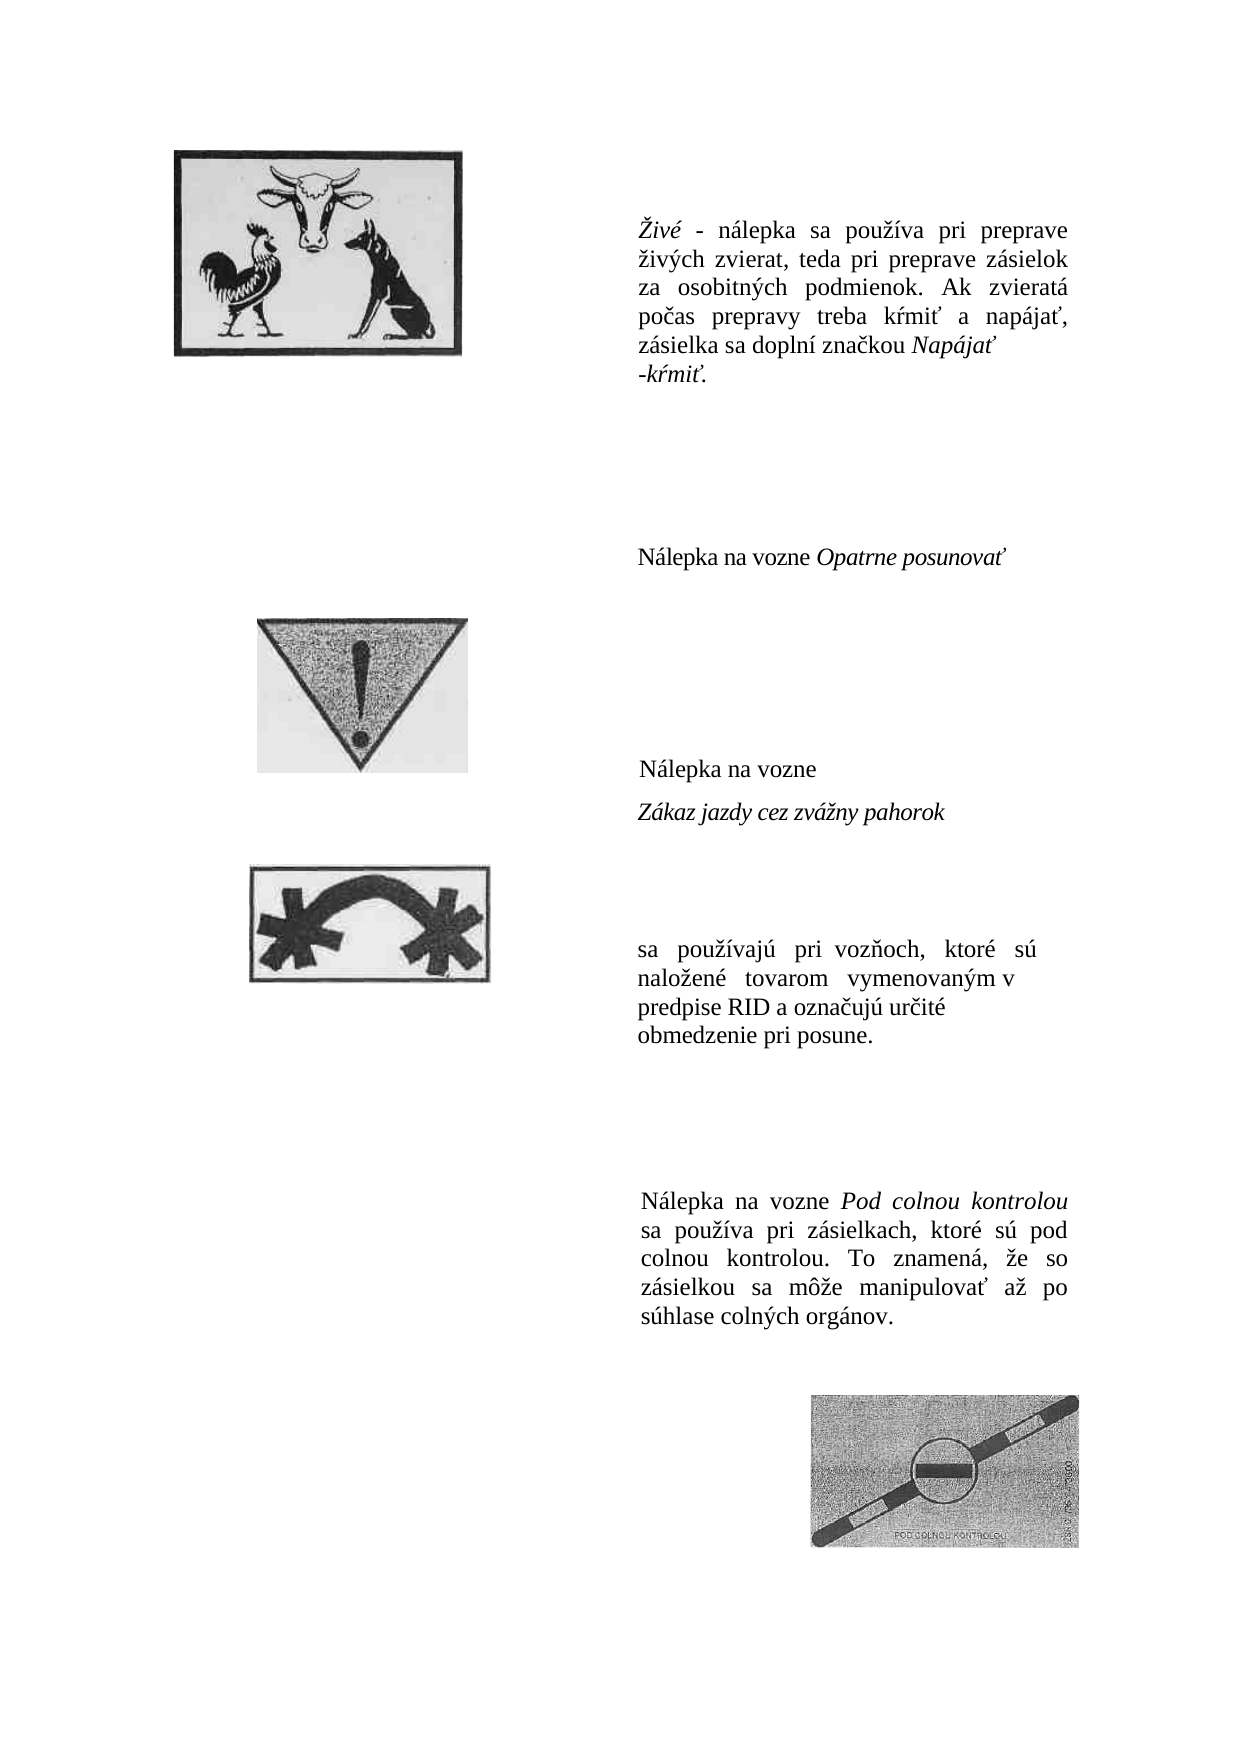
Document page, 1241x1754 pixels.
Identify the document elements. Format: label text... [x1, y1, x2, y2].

text Nálepka na vozne Pod colnou kontrolou sa používa pri zásielkach, ktoré sú pod colnou kontrolou. To znamená, že so zásielkou sa môže manipulovať až po súhlase colných orgánov. [641, 1186, 1068, 1330]
picture [257, 618, 468, 773]
picture [249, 864, 492, 984]
text -kŕmiť. [638, 359, 1068, 387]
text Nálepka na vozne [639, 754, 1068, 782]
text sa používajú pri vozňoch, ktoré sú naložené tovarom vymenovaným v predpise RID a označujú určité obmedzenie pri posune. [637, 934, 1068, 1049]
picture [173, 150, 463, 357]
text Nálepka na vozne Opatrne posunovať [637, 542, 1068, 571]
text Zákaz jazdy cez zvážny pahorok [637, 797, 1068, 826]
text Živé - nálepka sa používa pri preprave živých zvierat, teda pri preprave zásielok za osobitných podmienok. Ak zvieratá počas prepravy treba kŕmiť a napájať, zásielka sa doplní značkou Napájať [638, 215, 1068, 359]
picture [810, 1395, 1080, 1548]
